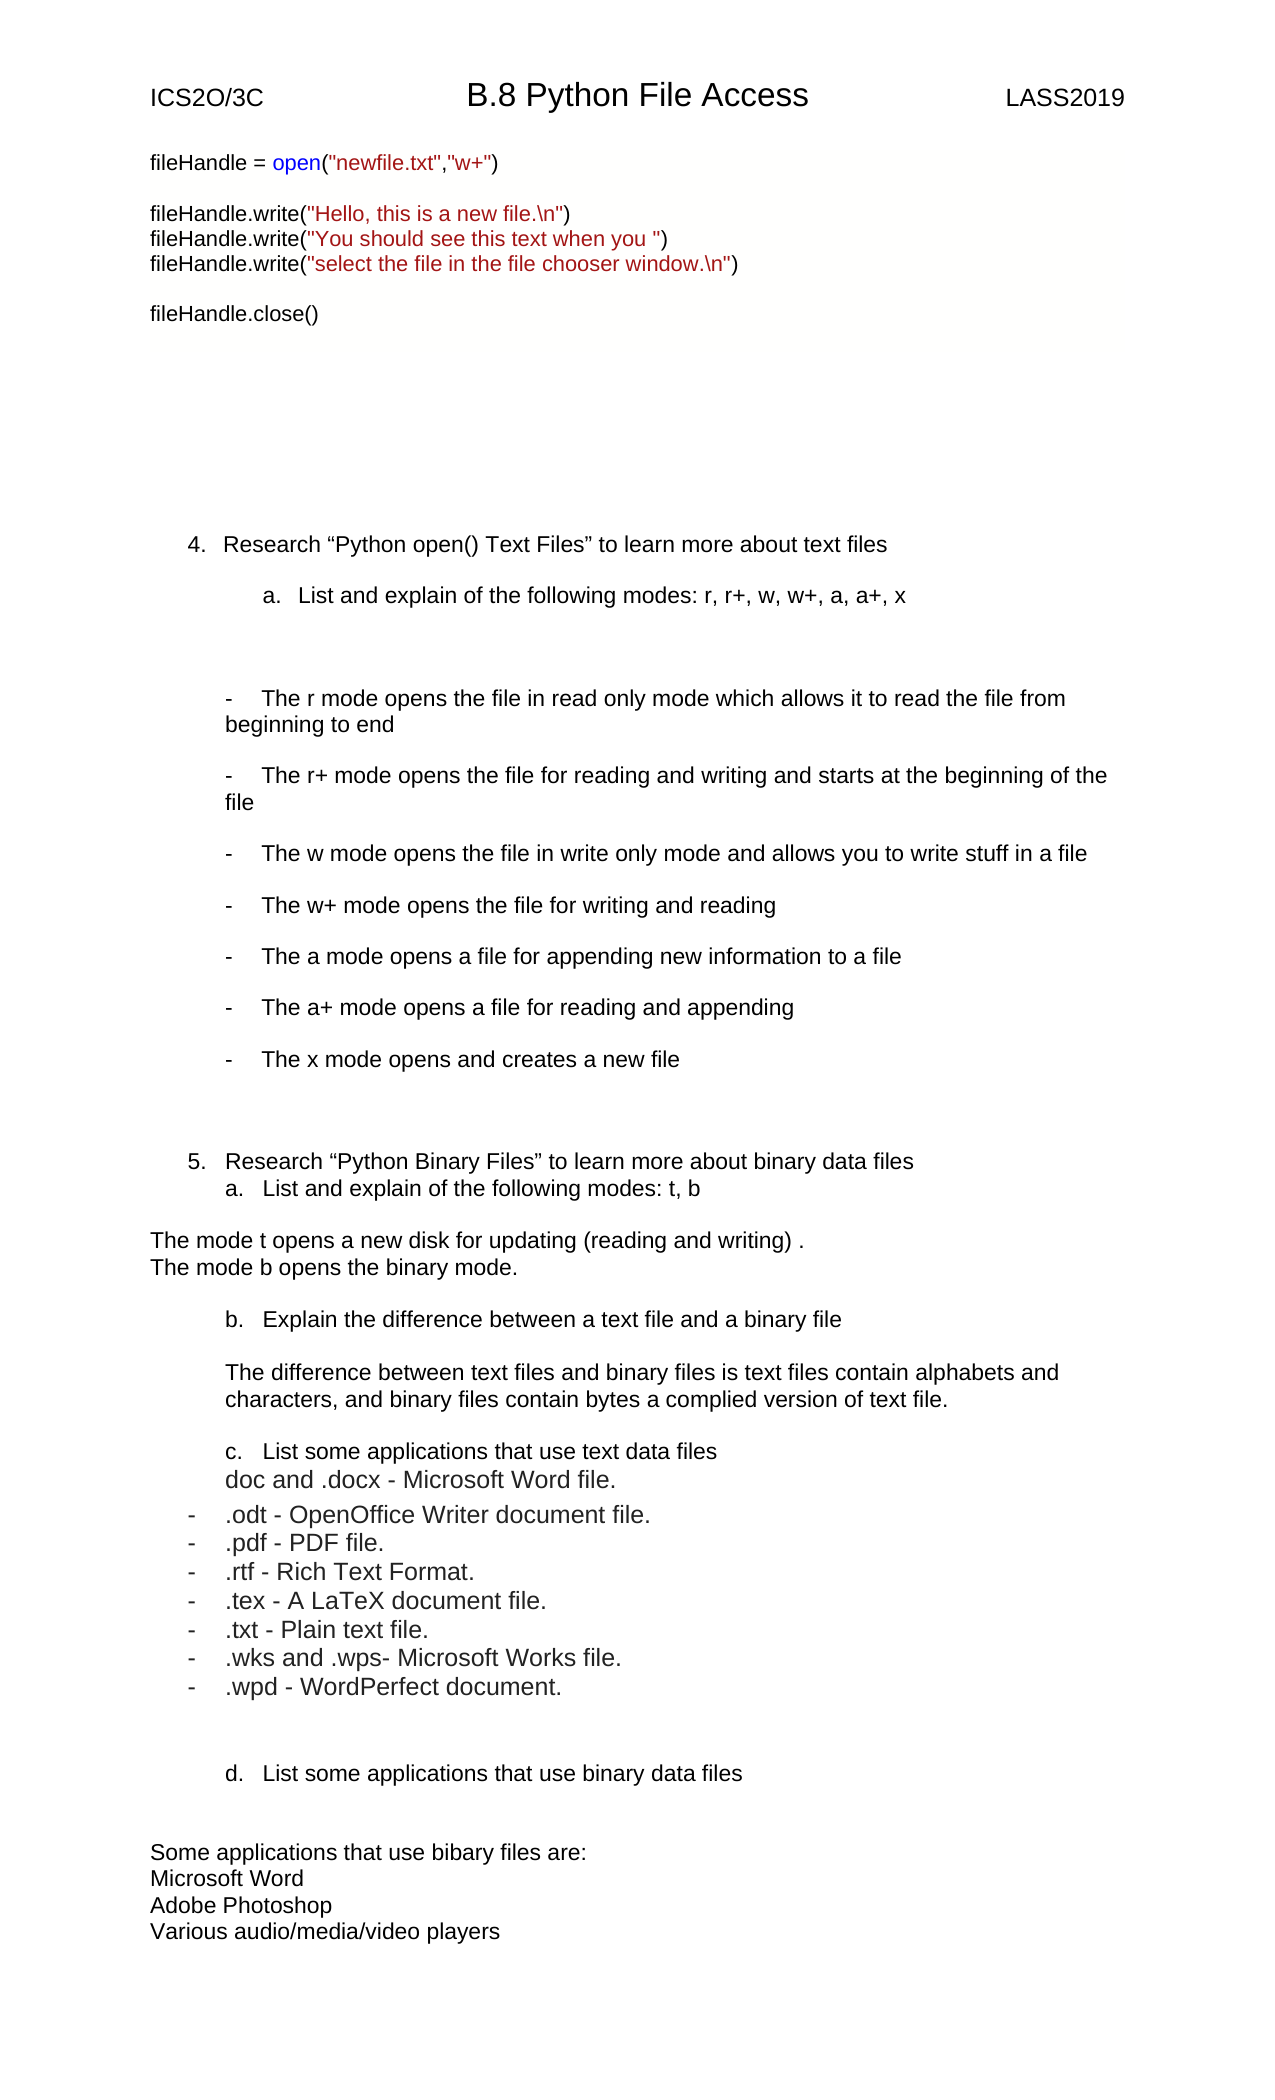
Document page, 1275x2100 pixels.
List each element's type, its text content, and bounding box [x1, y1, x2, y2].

text The difference between text files and binary files is text files contain alphabets and characters, and binary files contain bytes a complied version of text file. [225, 1359, 1125, 1412]
list .rtf - Rich Text Format. [187, 1557, 1125, 1586]
list Research “Python Binary Files” to learn more about binary data files [187, 1148, 1125, 1175]
text doc and .docx - Microsoft Word file. [225, 1464, 1125, 1493]
list .txt - Plain text file. [187, 1614, 1125, 1643]
text a. List and explain of the following modes: r, r+, w, w+, a, a+, x [262, 582, 1125, 608]
list .wpd - WordPerfect document. [187, 1672, 1125, 1701]
text - The w+ mode opens the file for writing and reading [225, 892, 1125, 918]
text fileHandle = open("newfile.txt","w+") [150, 150, 1125, 175]
list List and explain of the following modes: t, b [225, 1175, 1125, 1201]
list .pdf - PDF file. [187, 1528, 1125, 1557]
text fileHandle.write("Hello, this is a new file.\n") [150, 200, 1125, 226]
text - The r mode opens the file in read only mode which allows it to read the file from beginning to end [225, 685, 1125, 737]
text Adobe Photoshop [150, 1892, 1125, 1918]
list Explain the difference between a text file and a binary file [225, 1306, 1125, 1333]
list .wks and .wps- Microsoft Works file. [187, 1643, 1125, 1672]
text The mode t opens a new disk for updating (reading and writing) . [150, 1227, 1125, 1254]
text fileHandle.write("select the file in the file chooser window.\n") [150, 251, 1125, 276]
text - The x mode opens and creates a new file [225, 1046, 1125, 1072]
text - The r+ mode opens the file for reading and writing and starts at the beginning of the file [225, 762, 1125, 815]
text - The w mode opens the file in write only mode and allows you to write stuff in a file [225, 840, 1125, 867]
text Microsoft Word [150, 1865, 1125, 1892]
text Some applications that use bibary files are: [150, 1839, 1125, 1865]
list .tex - A LaTeX document file. [187, 1586, 1125, 1614]
list List some applications that use binary data files [225, 1760, 1125, 1786]
text fileHandle.close() [150, 301, 1125, 326]
text 4. Research “Python open() Text Files” to learn more about text files [187, 531, 1125, 557]
text - The a+ mode opens a file for reading and appending [225, 994, 1125, 1021]
list .odt - OpenOffice Writer document file. [187, 1499, 1125, 1528]
text - The a mode opens a file for appending new information to a file [225, 943, 1125, 969]
list List some applications that use text data files [225, 1438, 1125, 1464]
text fileHandle.write("You should see this text when you ") [150, 226, 1125, 251]
text Various audio/media/video players [150, 1918, 1125, 1944]
text The mode b opens the binary mode. [150, 1254, 1125, 1280]
